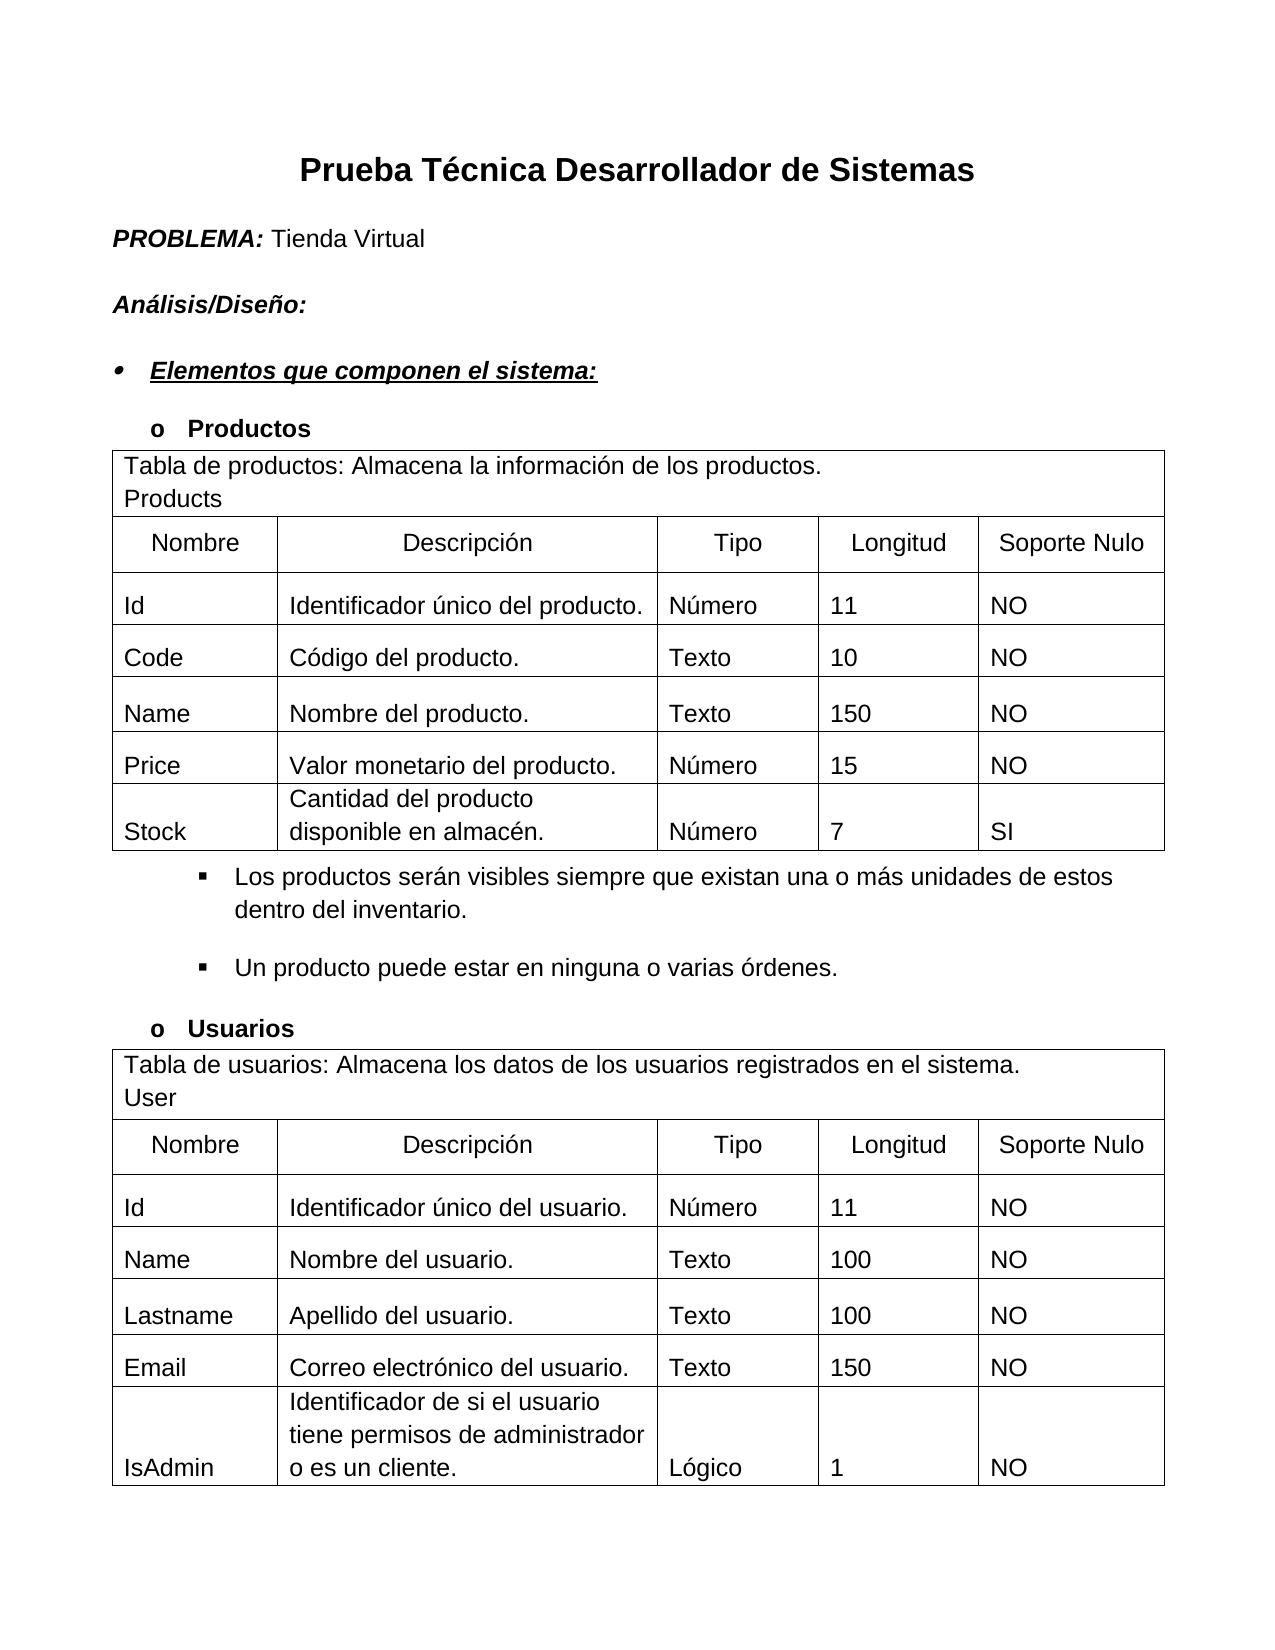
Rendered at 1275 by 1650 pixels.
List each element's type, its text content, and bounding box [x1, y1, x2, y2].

table_cell Descripción [278, 517, 657, 572]
table_cell Stock [113, 784, 277, 850]
table_cell Nombre [113, 1120, 277, 1174]
table_cell 15 [819, 732, 978, 783]
table_cell Soporte Nulo [979, 1120, 1164, 1174]
table_cell 100 [819, 1279, 978, 1333]
list Elementos que componen el sistema: [112, 356, 1162, 385]
table_cell 7 [819, 784, 978, 850]
table_cell Cantidad del producto disponible en almacén. [278, 784, 657, 850]
table_cell Valor monetario del producto. [278, 732, 657, 783]
text Prueba Técnica Desarrollador de Sistemas [112, 150, 1162, 188]
table_cell Texto [658, 1227, 818, 1278]
table_cell Identificador único del producto. [278, 573, 657, 624]
table_cell SI [979, 784, 1164, 850]
table_cell Descripción [278, 1120, 657, 1174]
table_cell Price [113, 732, 277, 783]
table_cell Número [658, 732, 818, 783]
table_cell Identificador de si el usuario tiene permisos de administrador o es un cliente. [278, 1387, 657, 1485]
table_cell Identificador único del usuario. [278, 1175, 657, 1226]
table_cell Longitud [819, 1120, 978, 1174]
table_cell Código del producto. [278, 625, 657, 676]
table_header Tabla de usuarios: Almacena los datos de los usuarios registrados en el sistema. User [113, 1050, 1164, 1118]
table_cell Tipo [658, 517, 818, 572]
table_cell Lastname [113, 1279, 277, 1333]
table_cell NO [979, 1175, 1164, 1226]
table_cell Name [113, 1227, 277, 1278]
table_header Tabla de productos: Almacena la información de los productos. Products [113, 451, 1164, 516]
list Usuarios [150, 1014, 1162, 1044]
table_cell Lógico [658, 1387, 818, 1485]
list Un producto puede estar en ninguna o varias órdenes. [197, 953, 1162, 982]
table_cell NO [979, 573, 1164, 624]
table_cell 150 [819, 677, 978, 731]
table_cell Número [658, 573, 818, 624]
table_cell Nombre del producto. [278, 677, 657, 731]
list Productos [150, 414, 1162, 445]
table_cell Tipo [658, 1120, 818, 1174]
table_cell NO [979, 1227, 1164, 1278]
table_cell 11 [819, 1175, 978, 1226]
table_cell 10 [819, 625, 978, 676]
table_cell Texto [658, 625, 818, 676]
table_cell 11 [819, 573, 978, 624]
table_cell 150 [819, 1335, 978, 1386]
table_cell Code [113, 625, 277, 676]
table_cell Número [658, 784, 818, 850]
table_cell Texto [658, 677, 818, 731]
table_cell Número [658, 1175, 818, 1226]
table_cell Nombre del usuario. [278, 1227, 657, 1278]
table_cell Texto [658, 1279, 818, 1333]
table_cell 1 [819, 1387, 978, 1485]
table_cell NO [979, 1279, 1164, 1333]
table_cell NO [979, 625, 1164, 676]
table_cell Soporte Nulo [979, 517, 1164, 572]
table_cell NO [979, 677, 1164, 731]
table_cell IsAdmin [113, 1387, 277, 1485]
table_cell NO [979, 1335, 1164, 1386]
table_cell Email [113, 1335, 277, 1386]
table_cell Correo electrónico del usuario. [278, 1335, 657, 1386]
table_cell Texto [658, 1335, 818, 1386]
table_cell NO [979, 1387, 1164, 1485]
table_cell Apellido del usuario. [278, 1279, 657, 1333]
table_cell Id [113, 1175, 277, 1226]
table_cell Id [113, 573, 277, 624]
table_cell NO [979, 732, 1164, 783]
text Análisis/Diseño: [112, 290, 1162, 319]
list Los productos serán visibles siempre que existan una o más unidades de estos dentro del inventario. [197, 862, 1162, 924]
table_cell Longitud [819, 517, 978, 572]
table_cell Nombre [113, 517, 277, 572]
text PROBLEMA: Tienda Virtual [112, 224, 1162, 253]
table_cell Name [113, 677, 277, 731]
table_cell 100 [819, 1227, 978, 1278]
